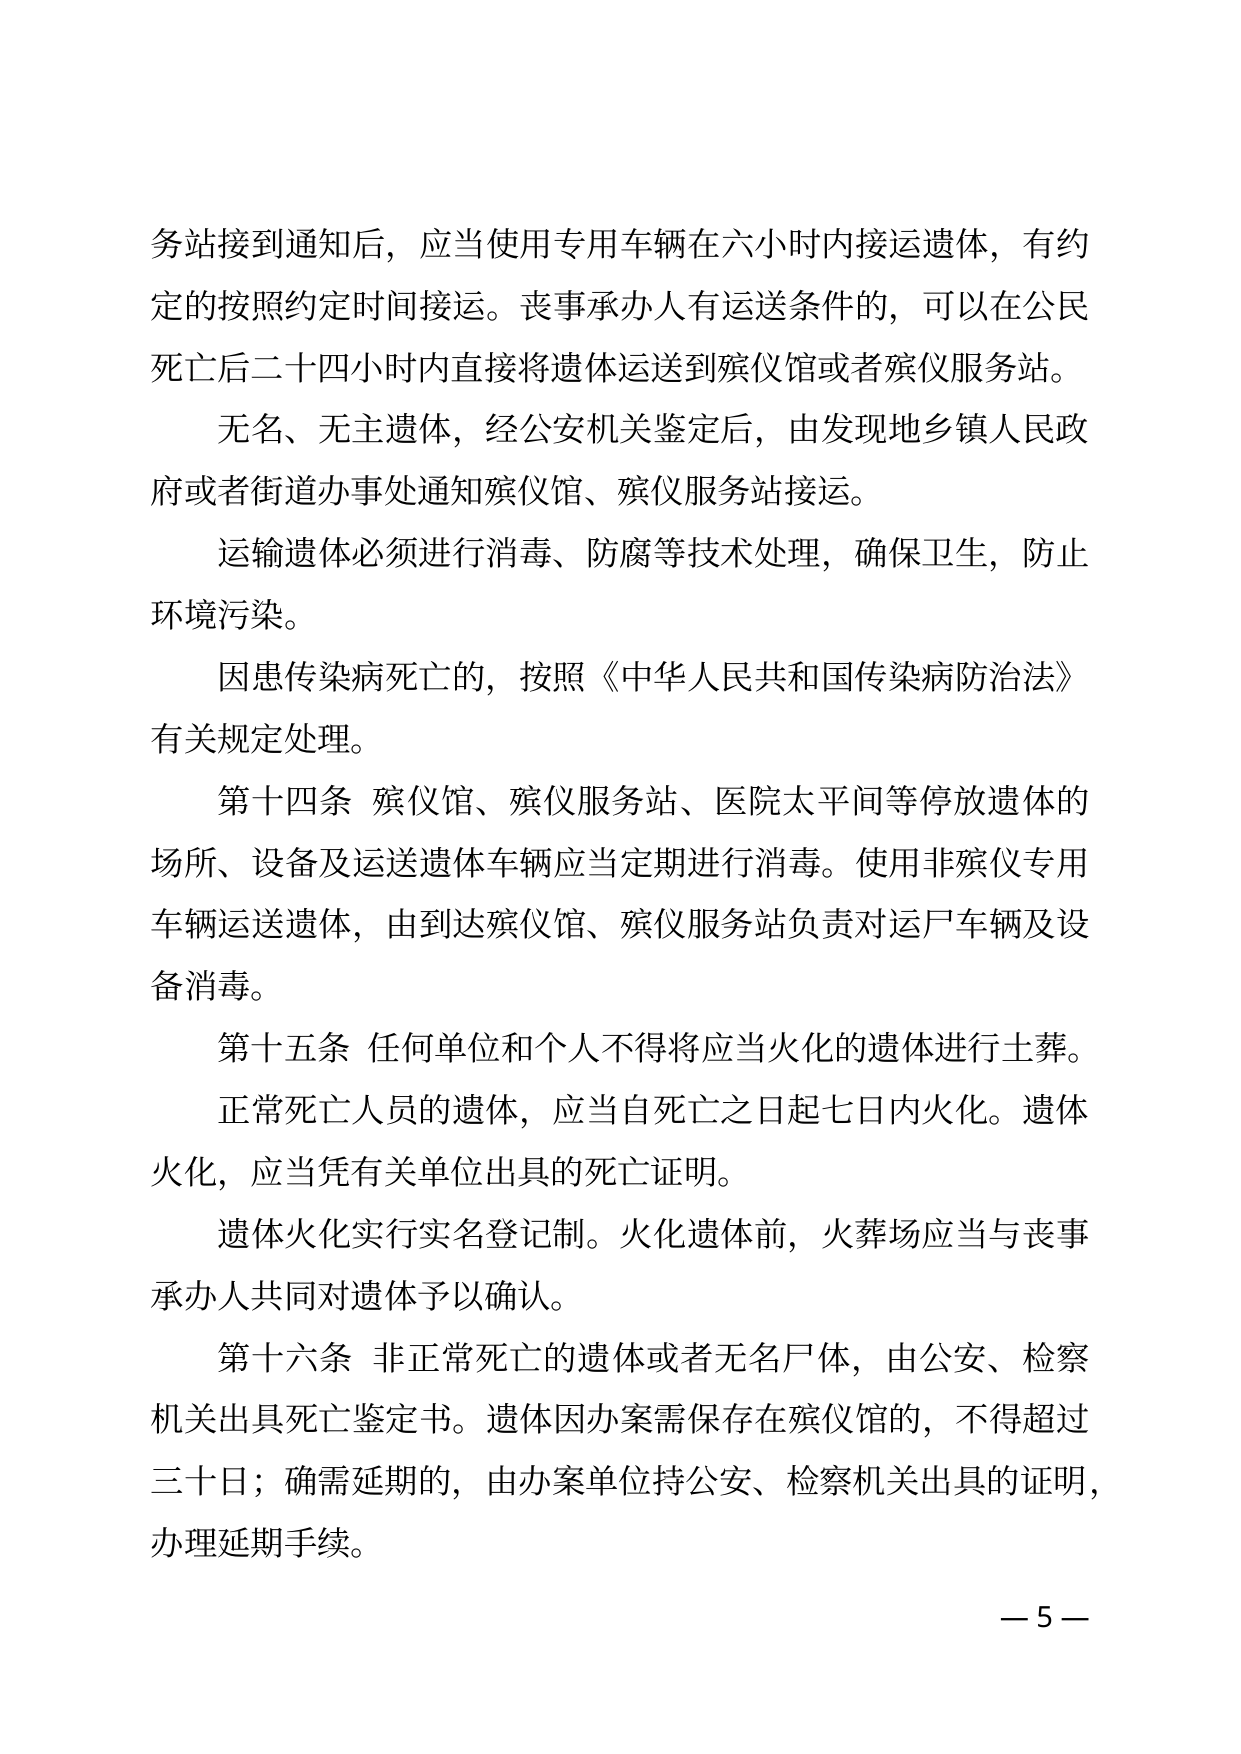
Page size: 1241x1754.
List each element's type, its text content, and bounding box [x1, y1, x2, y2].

text 第十六条 非正常死亡的遗体或者无名尸体，由公安、检察机关出具死亡鉴定书。遗体因办案需保存在殡仪馆的，不得超过三十日；确需延期的，由办案单位持公安、检察机关出具的证明，办理延期手续。 [151, 1321, 1089, 1568]
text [151, 207, 1089, 392]
text 无名、无主遗体，经公安机关鉴定后，由发现地乡镇人民政府或者街道办事处通知殡仪馆、殡仪服务站接运。 [151, 392, 1089, 516]
text 运输遗体必须进行消毒、防腐等技术处理，确保卫生，防止环境污染。 [151, 516, 1089, 640]
text 正常死亡人员的遗体，应当自死亡之日起七日内火化。遗体火化，应当凭有关单位出具的死亡证明。 [151, 1073, 1089, 1197]
text 因患传染病死亡的，按照《中华人民共和国传染病防治法》有关规定处理。 [151, 640, 1089, 764]
text 第十五条 任何单位和个人不得将应当火化的遗体进行土葬。 [151, 1011, 1089, 1073]
text 遗体火化实行实名登记制。火化遗体前，火葬场应当与丧事承办人共同对遗体予以确认。 [151, 1197, 1089, 1321]
text 第十四条 殡仪馆、殡仪服务站、医院太平间等停放遗体的场所、设备及运送遗体车辆应当定期进行消毒。使用非殡仪专用车辆运送遗体，由到达殡仪馆、殡仪服务站负责对运尸车辆及设备消毒。 [151, 764, 1089, 1011]
